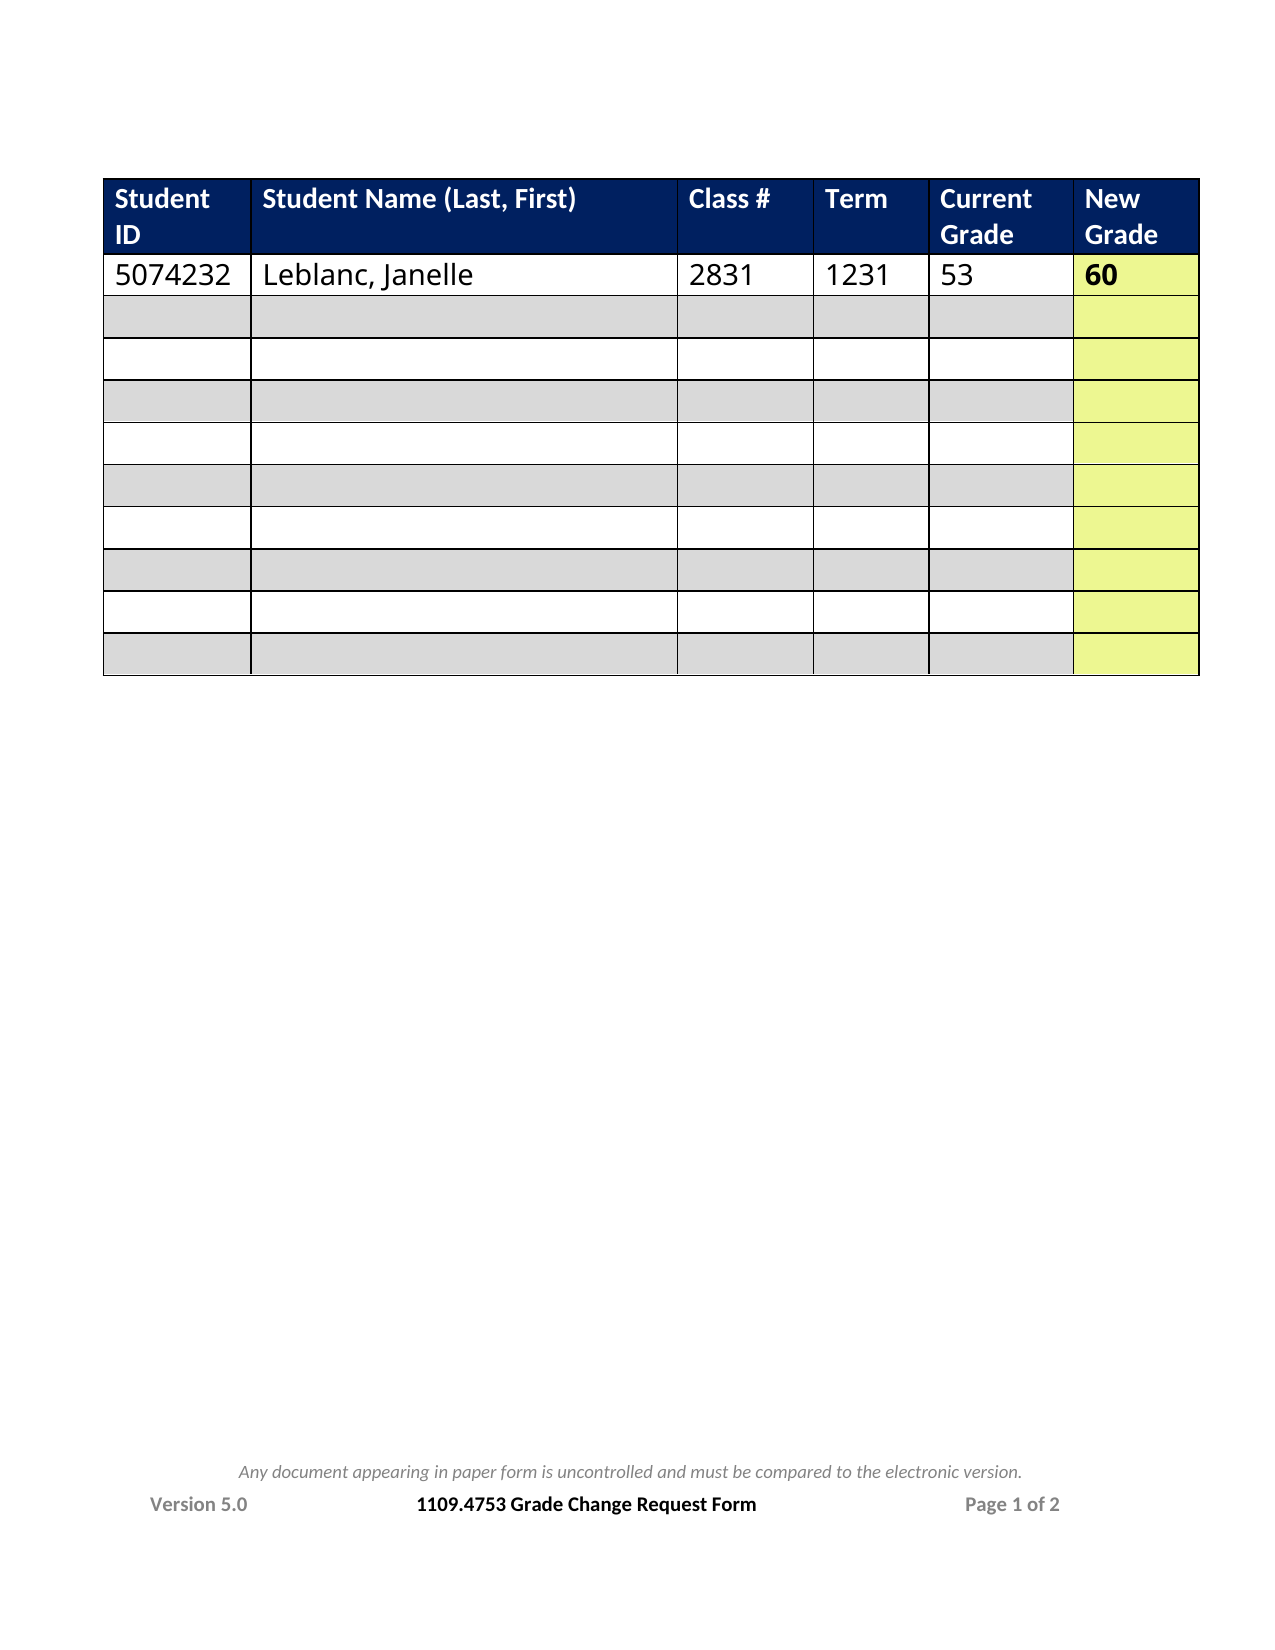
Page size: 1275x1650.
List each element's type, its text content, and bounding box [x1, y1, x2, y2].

table_cell [678, 339, 813, 379]
table_header Current Grade [930, 180, 1073, 253]
table_cell [678, 634, 813, 674]
table_cell [252, 381, 677, 421]
table_cell [104, 423, 250, 463]
table_cell [1074, 296, 1198, 337]
table_cell [252, 423, 677, 463]
table_cell [252, 592, 677, 632]
table_cell [104, 507, 250, 548]
table_cell [252, 465, 677, 506]
table_cell [814, 465, 928, 506]
table_cell [930, 339, 1073, 379]
table_cell [814, 592, 928, 632]
table_cell [930, 592, 1073, 632]
table_cell [1074, 592, 1198, 632]
table_cell [678, 550, 813, 590]
table_cell [930, 296, 1073, 337]
table_cell 60 [1074, 255, 1198, 295]
table_cell [1074, 381, 1198, 421]
table_cell [252, 339, 677, 379]
table_cell Leblanc, Janelle [252, 255, 677, 295]
table_cell [104, 381, 250, 421]
table_cell [930, 634, 1073, 674]
table_cell [930, 381, 1073, 421]
table_cell [930, 507, 1073, 548]
table_cell [930, 423, 1073, 463]
table_cell [104, 550, 250, 590]
table_cell [814, 423, 928, 463]
table_cell [1074, 550, 1198, 590]
table_cell [814, 550, 928, 590]
table_cell [104, 634, 250, 674]
table_cell [814, 634, 928, 674]
table_header Term [814, 180, 928, 253]
table_cell [252, 634, 677, 674]
table_cell [930, 550, 1073, 590]
table_cell [678, 423, 813, 463]
table_cell [1074, 465, 1198, 506]
table_cell 5074232 [104, 255, 250, 295]
table_cell [930, 465, 1073, 506]
table_cell 2831 [678, 255, 813, 295]
table_cell [1074, 634, 1198, 674]
table_cell [104, 339, 250, 379]
table_cell [678, 465, 813, 506]
table_cell [252, 507, 677, 548]
table_cell [678, 296, 813, 337]
table_cell [678, 592, 813, 632]
table_cell [104, 296, 250, 337]
table_cell [678, 507, 813, 548]
table_header Class # [678, 180, 813, 253]
table_cell [1074, 423, 1198, 463]
table_cell [814, 381, 928, 421]
table_cell 1231 [814, 255, 928, 295]
table_cell [1074, 339, 1198, 379]
table_cell 53 [930, 255, 1073, 295]
table_header Student ID [104, 180, 250, 253]
table_cell [678, 381, 813, 421]
table_cell [814, 339, 928, 379]
table_header New Grade [1074, 180, 1198, 253]
table_cell [104, 465, 250, 506]
table_cell [104, 592, 250, 632]
table_cell [252, 296, 677, 337]
table_cell [814, 507, 928, 548]
table_cell [814, 296, 928, 337]
table_header Student Name (Last, First) [252, 180, 677, 253]
table_cell [1074, 507, 1198, 548]
table_cell [252, 550, 677, 590]
